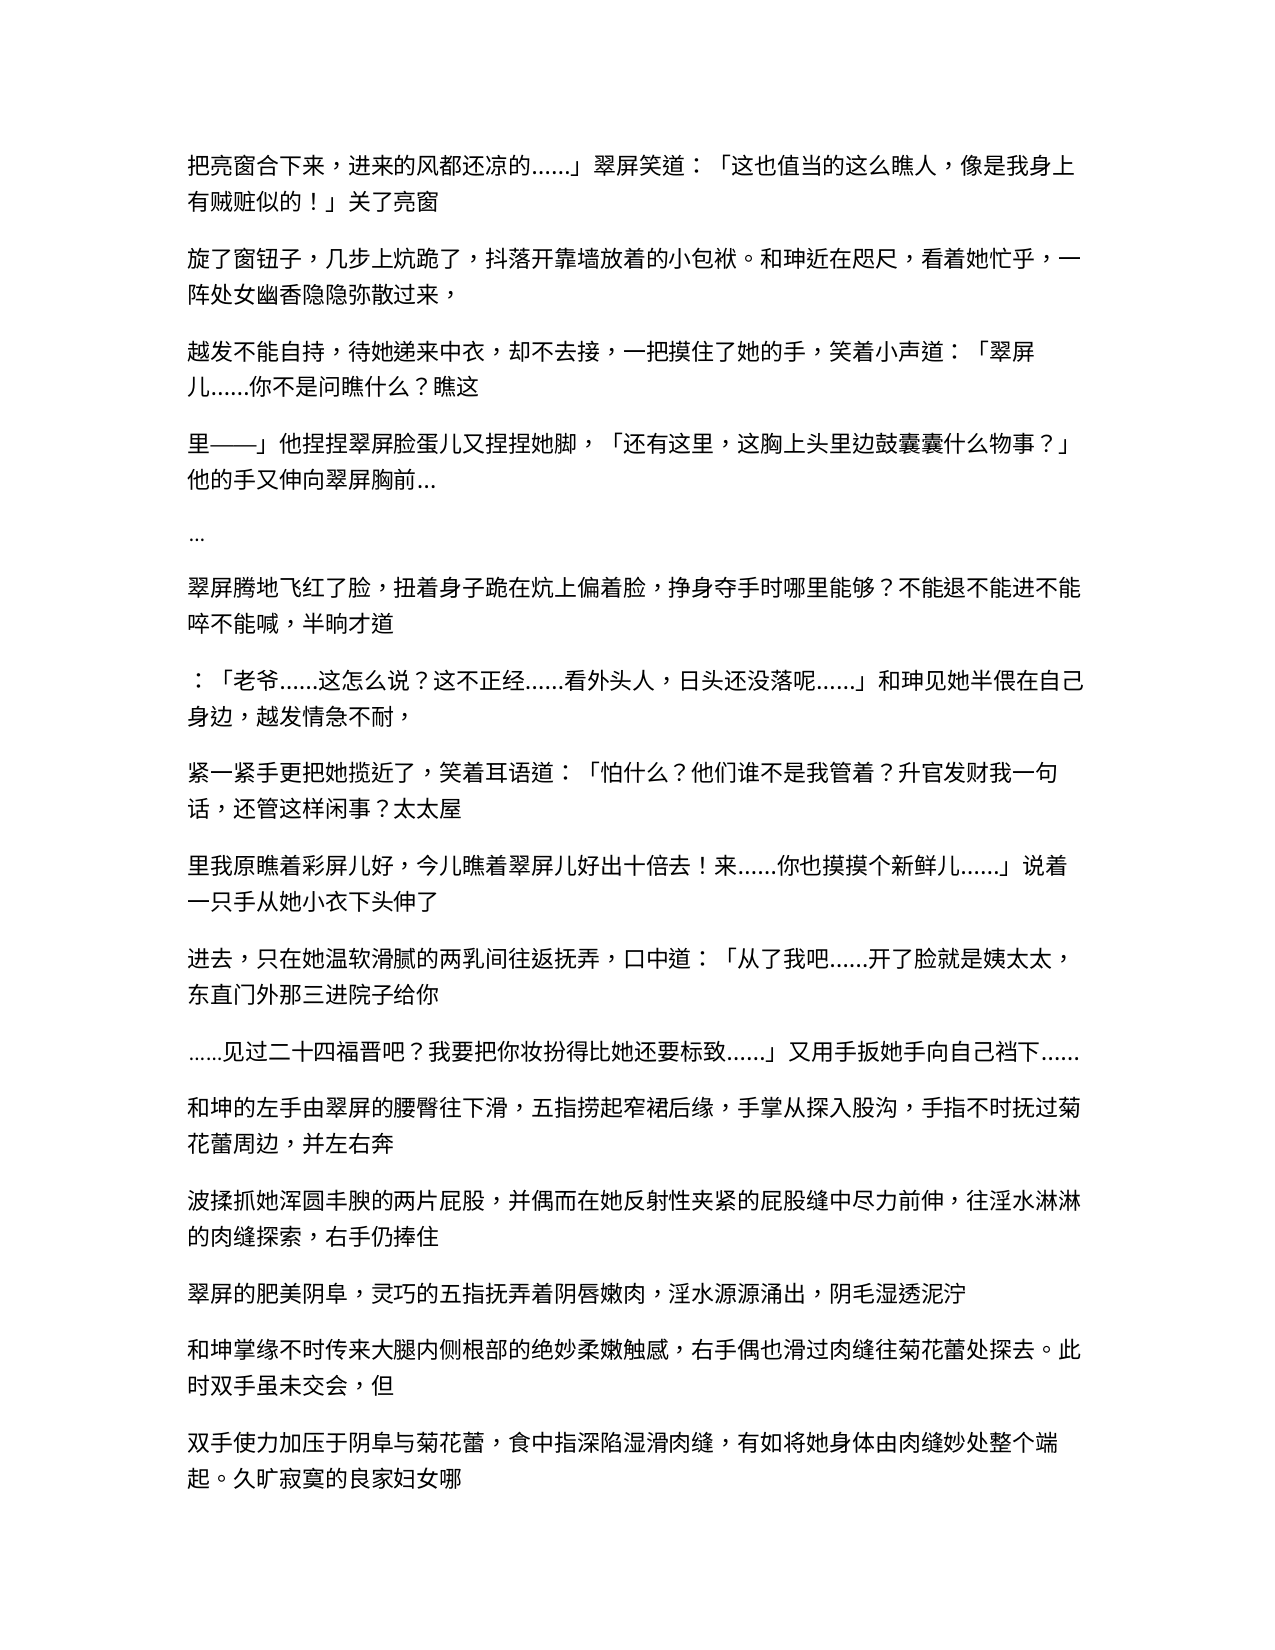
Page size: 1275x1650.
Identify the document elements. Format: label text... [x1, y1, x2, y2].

text ：「老爷……这怎么说？这不正经……看外头人，日头还没落呢……」和珅见她半偎在自己身边，越发情急不耐， [187, 664, 1087, 732]
text 翠屏的肥美阴阜，灵巧的五指抚弄着阴唇嫩肉，淫水源源涌出，阴毛湿透泥泞 [187, 1278, 1087, 1309]
text 把亮窗合下来，进来的风都还凉的……」翠屏笑道：「这也值当的这么瞧人，像是我身上有贼赃似的！」关了亮窗 [187, 150, 1087, 217]
text 波揉抓她浑圆丰腴的两片屁股，并偶而在她反射性夹紧的屁股缝中尽力前伸，往淫水淋淋的肉缝探索，右手仍捧住 [187, 1185, 1087, 1252]
text 进去，只在她温软滑腻的两乳间往返抚弄，口中道：「从了我吧……开了脸就是姨太太，东直门外那三进院子给你 [187, 943, 1087, 1010]
text 越发不能自持，待她递来中衣，却不去接，一把摸住了她的手，笑着小声道：「翠屏儿……你不是问瞧什么？瞧这 [187, 335, 1087, 403]
text … [187, 521, 1087, 547]
text 翠屏腾地飞红了脸，扭着身子跪在炕上偏着脸，挣身夺手时哪里能够？不能退不能进不能啐不能喊，半晌才道 [187, 572, 1087, 639]
text 里——」他捏捏翠屏脸蛋儿又捏捏她脚，「还有这里，这胸上头里边鼓囊囊什么物事？」他的手又伸向翠屏胸前… [187, 428, 1087, 495]
text 和坤的左手由翠屏的腰臀往下滑，五指捞起窄裙后缘，手掌从探入股沟，手指不时抚过菊花蕾周边，并左右奔 [187, 1092, 1087, 1159]
text ……见过二十四福晋吧？我要把你妆扮得比她还要标致……」又用手扳她手向自己裆下…… [187, 1035, 1087, 1067]
text 双手使力加压于阴阜与菊花蕾，食中指深陷湿滑肉缝，有如将她身体由肉缝妙处整个端起。久旷寂寞的良家妇女哪 [187, 1427, 1087, 1494]
text 和坤掌缘不时传来大腿内侧根部的绝妙柔嫩触感，右手偶也滑过肉缝往菊花蕾处探去。此时双手虽未交会，但 [187, 1334, 1087, 1402]
text 紧一紧手更把她揽近了，笑着耳语道：「怕什么？他们谁不是我管着？升官发财我一句话，还管这样闲事？太太屋 [187, 757, 1087, 824]
text 旋了窗钮子，几步上炕跪了，抖落开靠墙放着的小包袱。和珅近在咫尺，看着她忙乎，一阵处女幽香隐隐弥散过来， [187, 243, 1087, 310]
text 里我原瞧着彩屏儿好，今儿瞧着翠屏儿好出十倍去！来……你也摸摸个新鲜儿……」说着一只手从她小衣下头伸了 [187, 850, 1087, 917]
